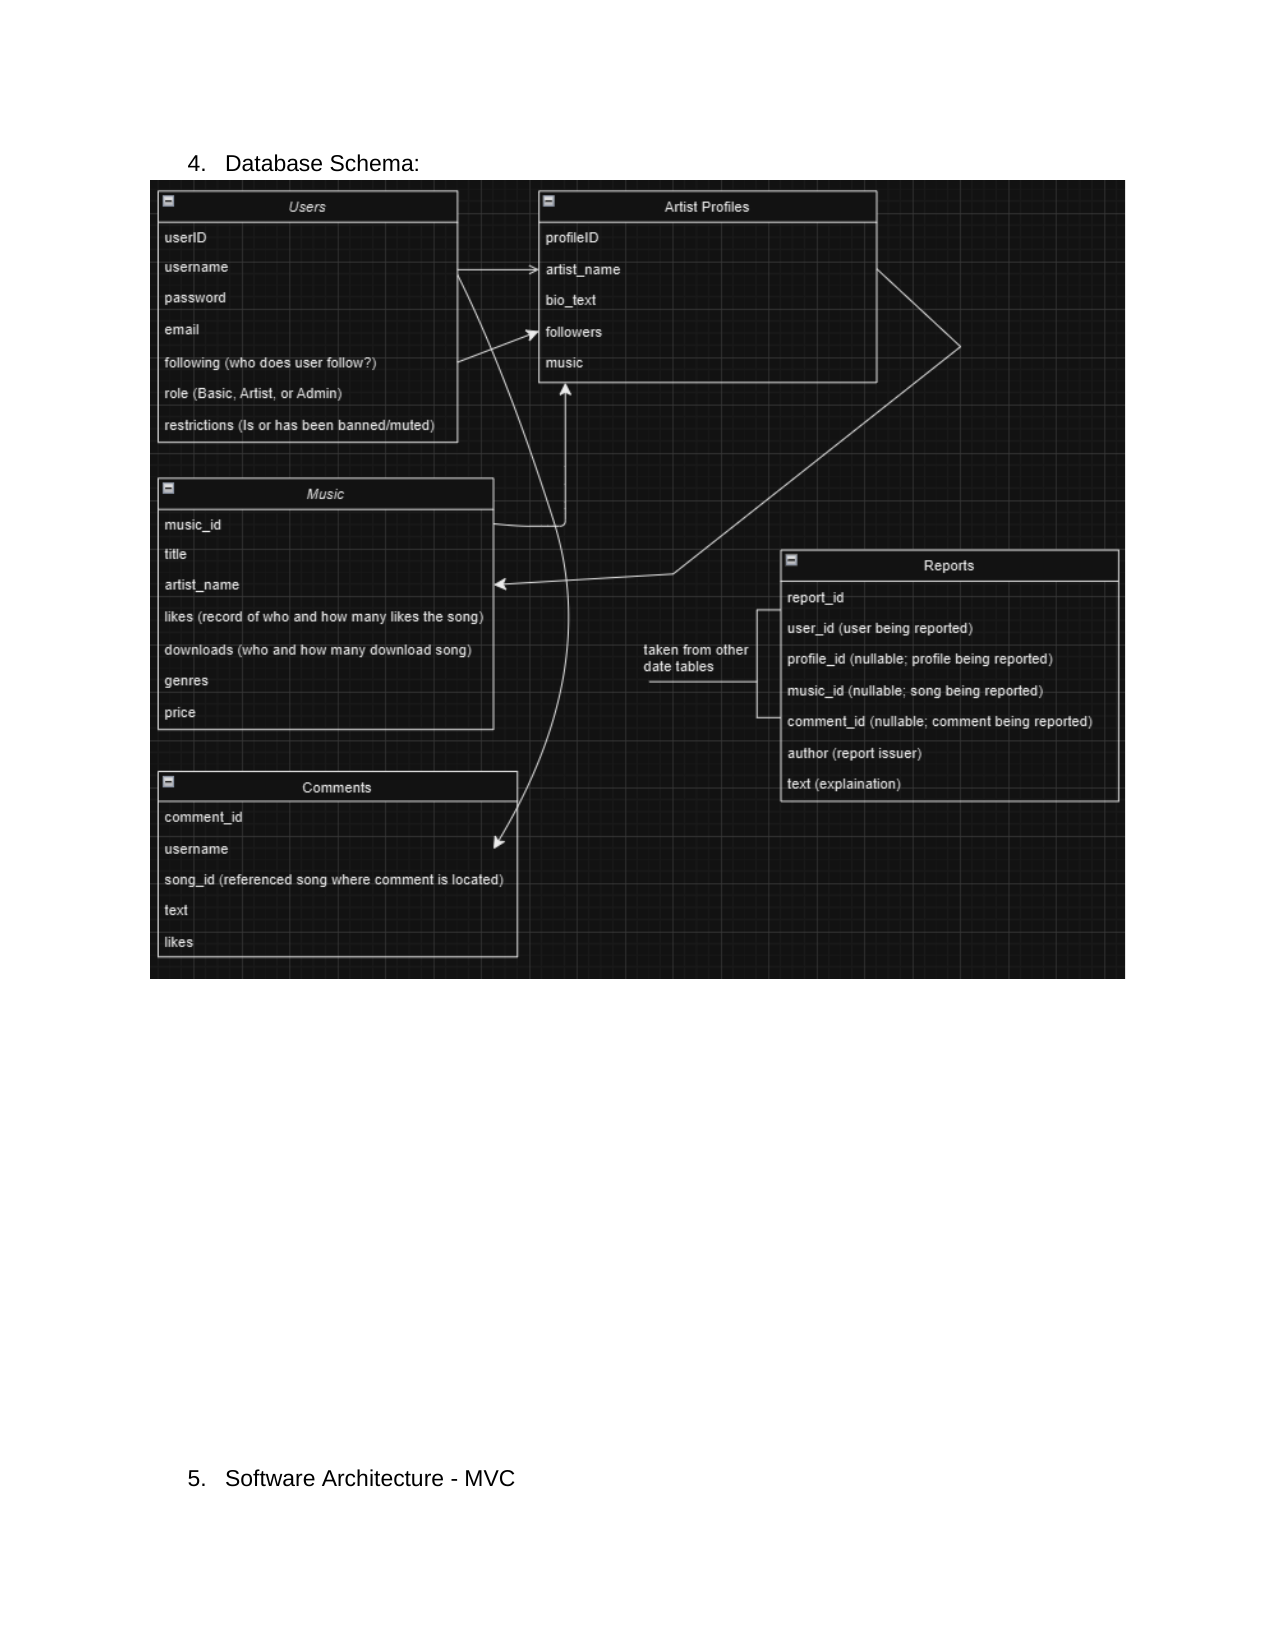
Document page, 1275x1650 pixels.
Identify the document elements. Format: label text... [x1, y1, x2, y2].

picture [150, 180, 1125, 979]
list Software Architecture - MVC [187, 1465, 1125, 1492]
list Database Schema: [187, 150, 1125, 176]
